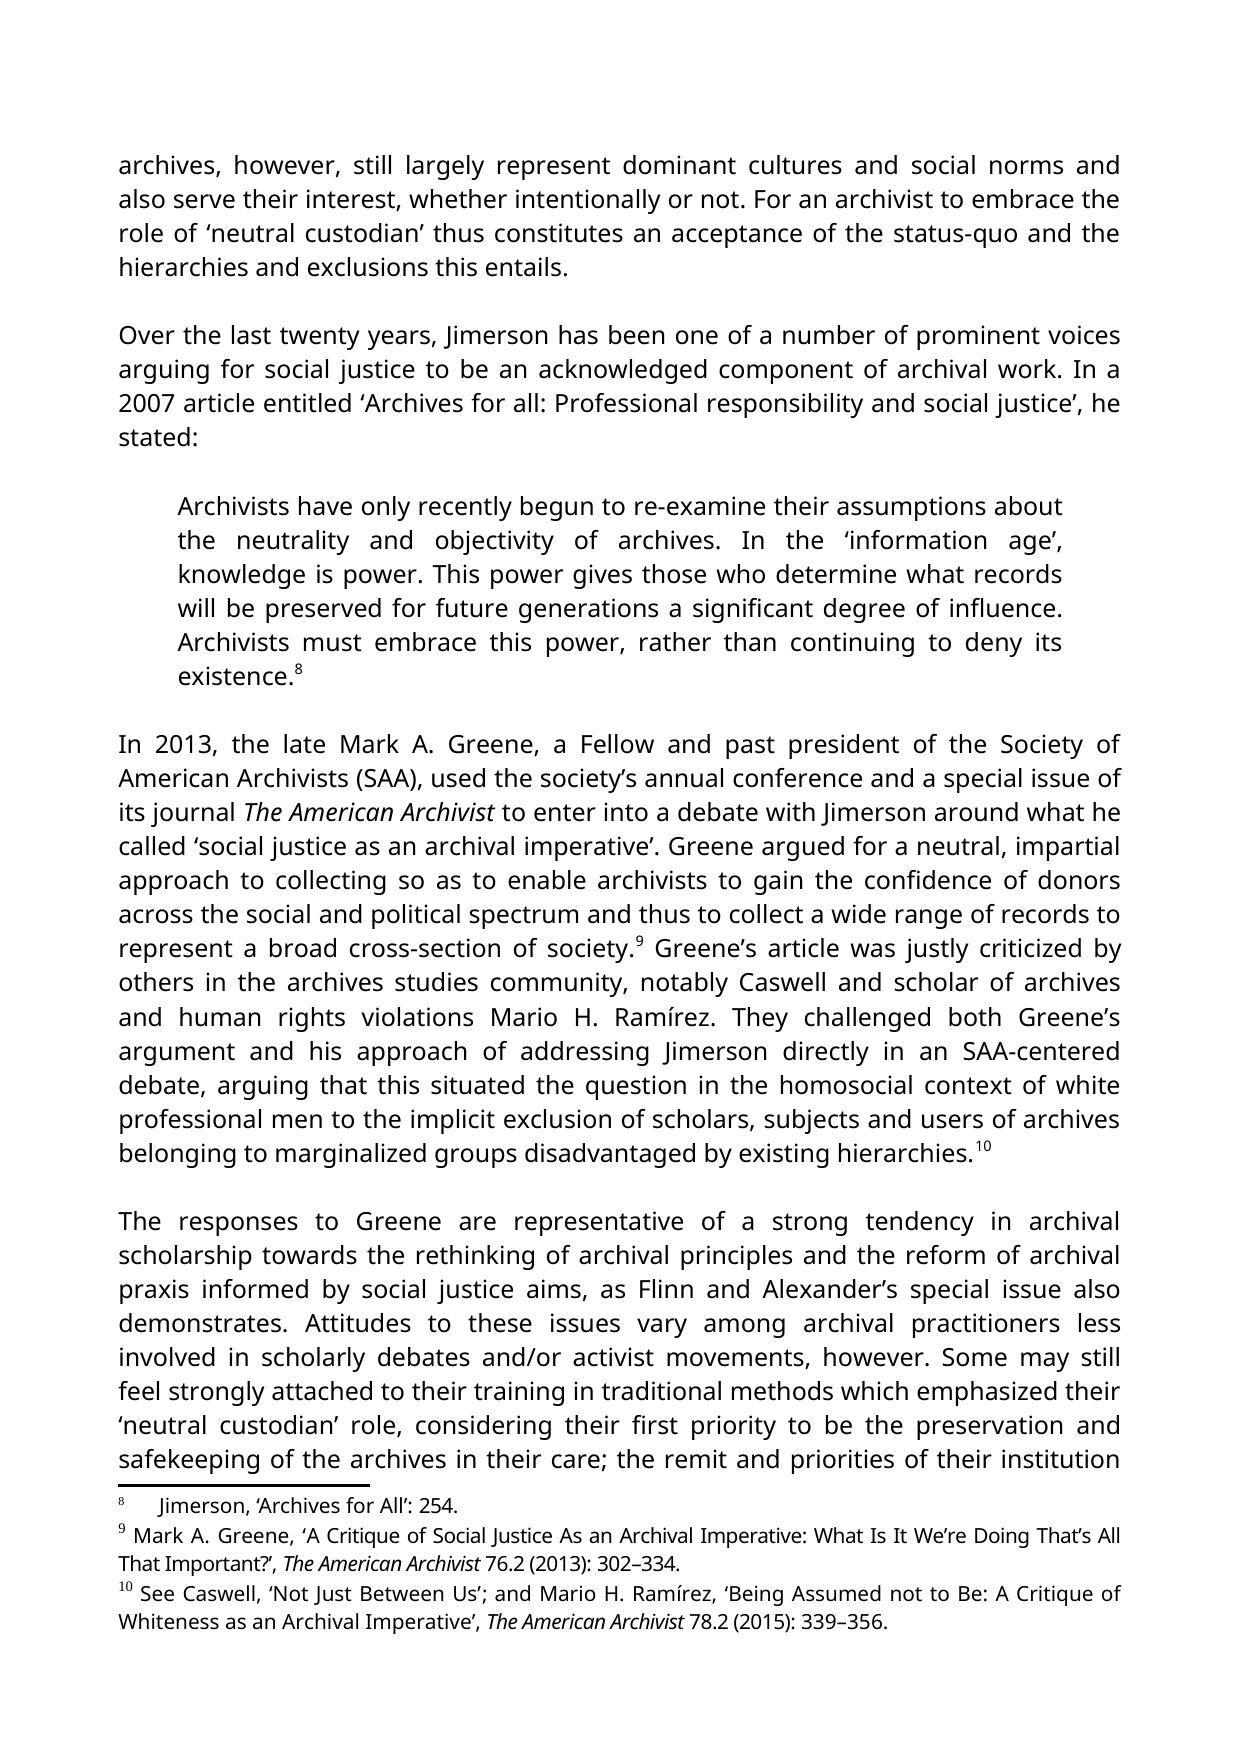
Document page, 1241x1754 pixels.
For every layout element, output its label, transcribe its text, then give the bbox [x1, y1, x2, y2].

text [118, 1203, 1122, 1476]
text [118, 148, 1122, 284]
text Archivists have only recently begun to re-examine their assumptions about the neutrality and objectivity of archives. In the ‘information age’, knowledge is power. This power gives those who determine what records will be preserved for future generations a significant degree of influence. Archivists must embrace this power, rather than continuing to deny its existence. [177, 488, 1064, 693]
text In 2013, the late Mark A. Greene, a Fellow and past president of the Society of American Archivists (SAA), used the society’s annual conference and a special issue of its journal The American Archivist to enter into a debate with Jimerson around what he called ‘social justice as an archival imperative’. Greene argued for a neutral, impartial approach to collecting so as to enable archivists to gain the confidence of donors across the social and political spectrum and thus to collect a wide range of records to represent a broad cross-section of society. Greene’s article was justly criticized by others in the archives studies community, notably Caswell and scholar of archives and human rights violations Mario H. Ramírez. They challenged both Greene’s argument and his approach of addressing Jimerson directly in an SAA-centered debate, arguing that this situated the question in the homosocial context of white professional men to the implicit exclusion of scholars, subjects and users of archives belonging to marginalized groups disadvantaged by existing hierarchies. [118, 727, 1122, 1169]
text Over the last twenty years, Jimerson has been one of a number of prominent voices arguing for social justice to be an acknowledged component of archival work. In a 2007 article entitled ‘Archives for all: Professional responsibility and social justice’, he stated: [118, 318, 1122, 454]
